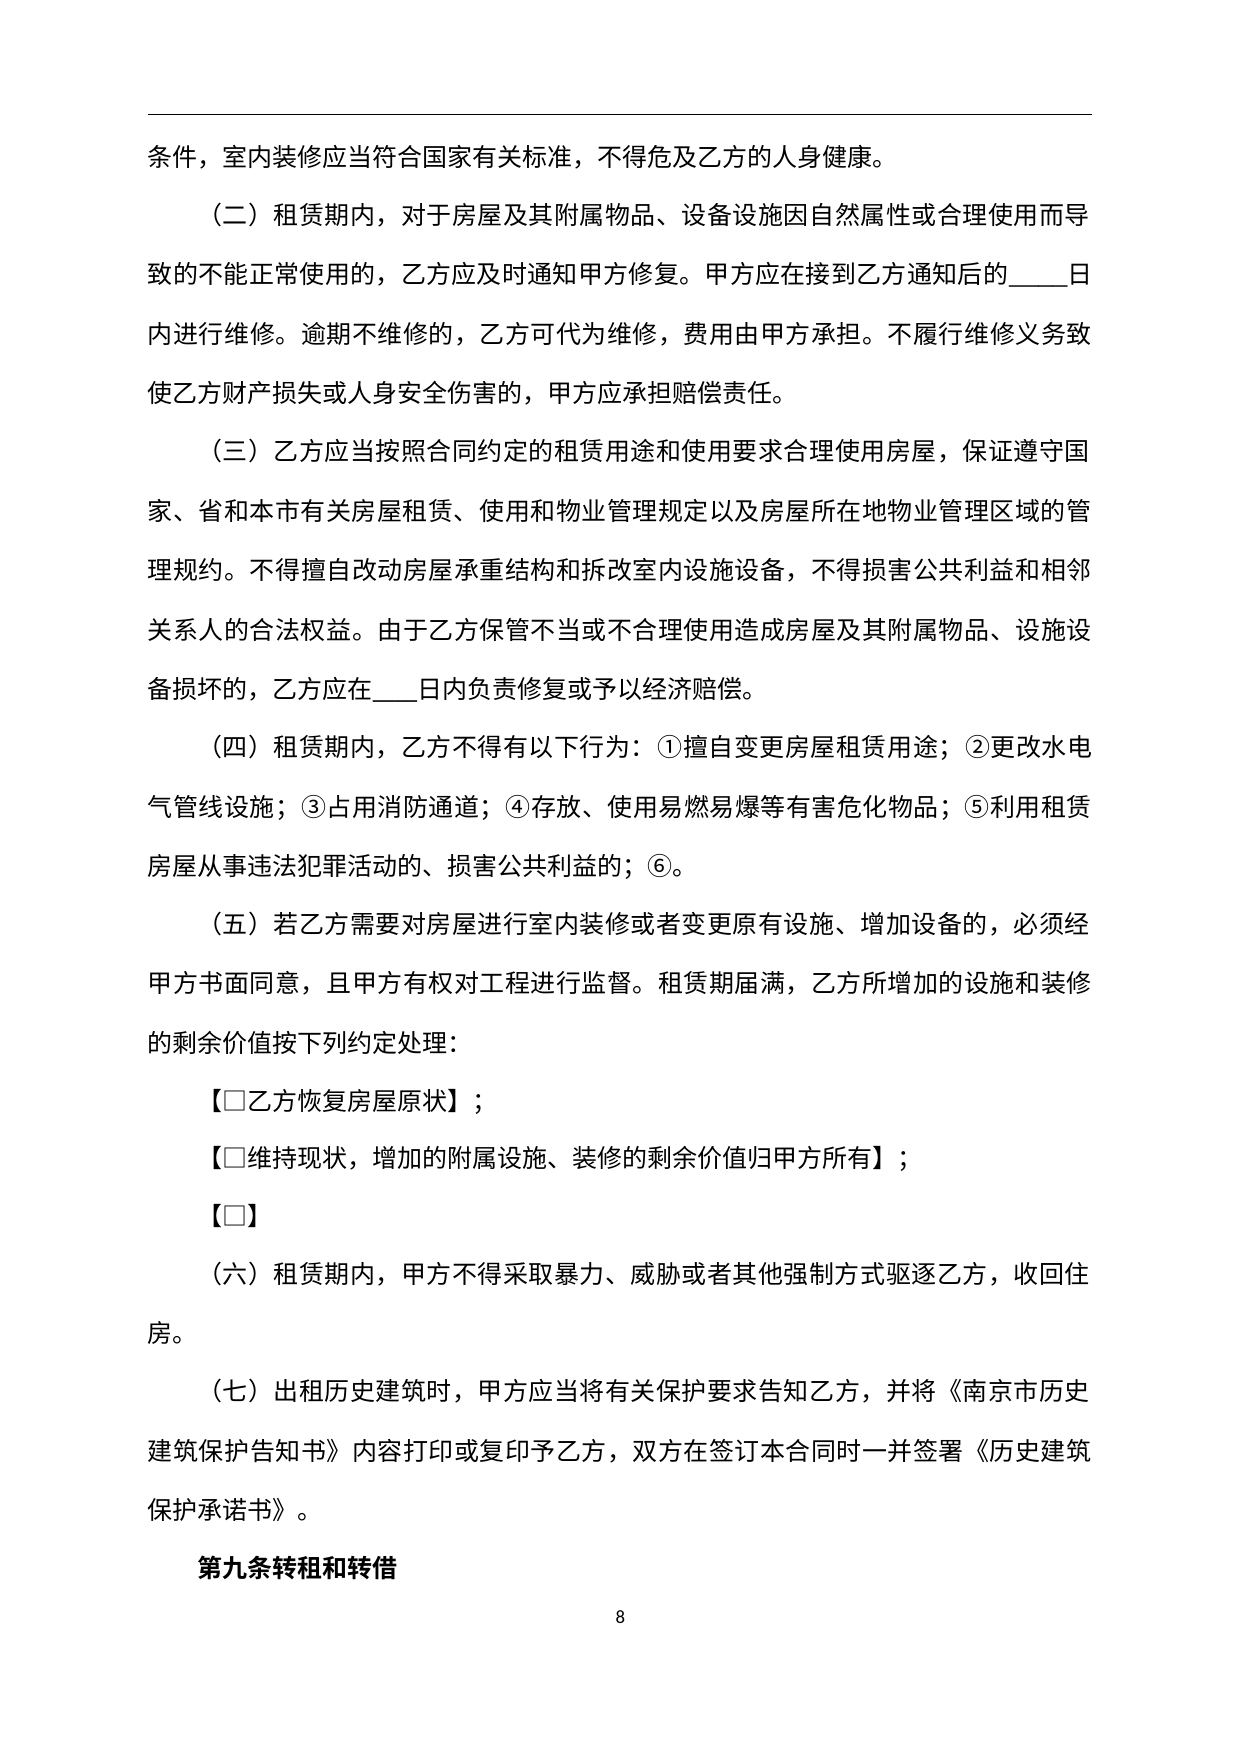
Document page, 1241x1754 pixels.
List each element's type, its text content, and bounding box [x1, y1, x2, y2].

text 【□】 [148, 1195, 1092, 1235]
text （二）租赁期内，对于房屋及其附属物品、设备设施因自然属性或合理使用而导致的不能正常使用的，乙方应及时通知甲方修复。甲方应在接到乙方通知后的____日内进行维修。逾期不维修的，乙方可代为维修，费用由甲方承担。不履行维修义务致使乙方财产损失或人身安全伤害的，甲方应承担赔偿责任。 [148, 194, 1092, 412]
text 【□维持现状，增加的附属设施、装修的剩余价值归甲方所有】； [148, 1137, 1092, 1177]
text 第九条转租和转借 [148, 1547, 1092, 1587]
text （四）租赁期内，乙方不得有以下行为：①擅自变更房屋租赁用途；②更改水电气管线设施；③占用消防通道；④存放、使用易燃易爆等有害危化物品；⑤利用租赁房屋从事违法犯罪活动的、损害公共利益的；⑥。 [148, 726, 1092, 884]
text （六）租赁期内，甲方不得采取暴力、威胁或者其他强制方式驱逐乙方，收回住房。 [148, 1253, 1092, 1352]
text （七）出租历史建筑时，甲方应当将有关保护要求告知乙方，并将《南京市历史建筑保护告知书》内容打印或复印予乙方，双方在签订本合同时一并签署《历史建筑保护承诺书》。 [148, 1370, 1092, 1529]
text 【□乙方恢复房屋原状】； [148, 1079, 1092, 1119]
text （三）乙方应当按照合同约定的租赁用途和使用要求合理使用房屋，保证遵守国家、省和本市有关房屋租赁、使用和物业管理规定以及房屋所在地物业管理区域的管理规约。不得擅自改动房屋承重结构和拆改室内设施设备，不得损害公共利益和相邻关系人的合法权益。由于乙方保管不当或不合理使用造成房屋及其附属物品、设施设备损坏的，乙方应在____日内负责修复或予以经济赔偿。 [148, 430, 1092, 708]
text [148, 136, 1092, 176]
text （五）若乙方需要对房屋进行室内装修或者变更原有设施、增加设备的，必须经甲方书面同意，且甲方有权对工程进行监督。租赁期届满，乙方所增加的设施和装修的剩余价值按下列约定处理： [148, 903, 1092, 1061]
